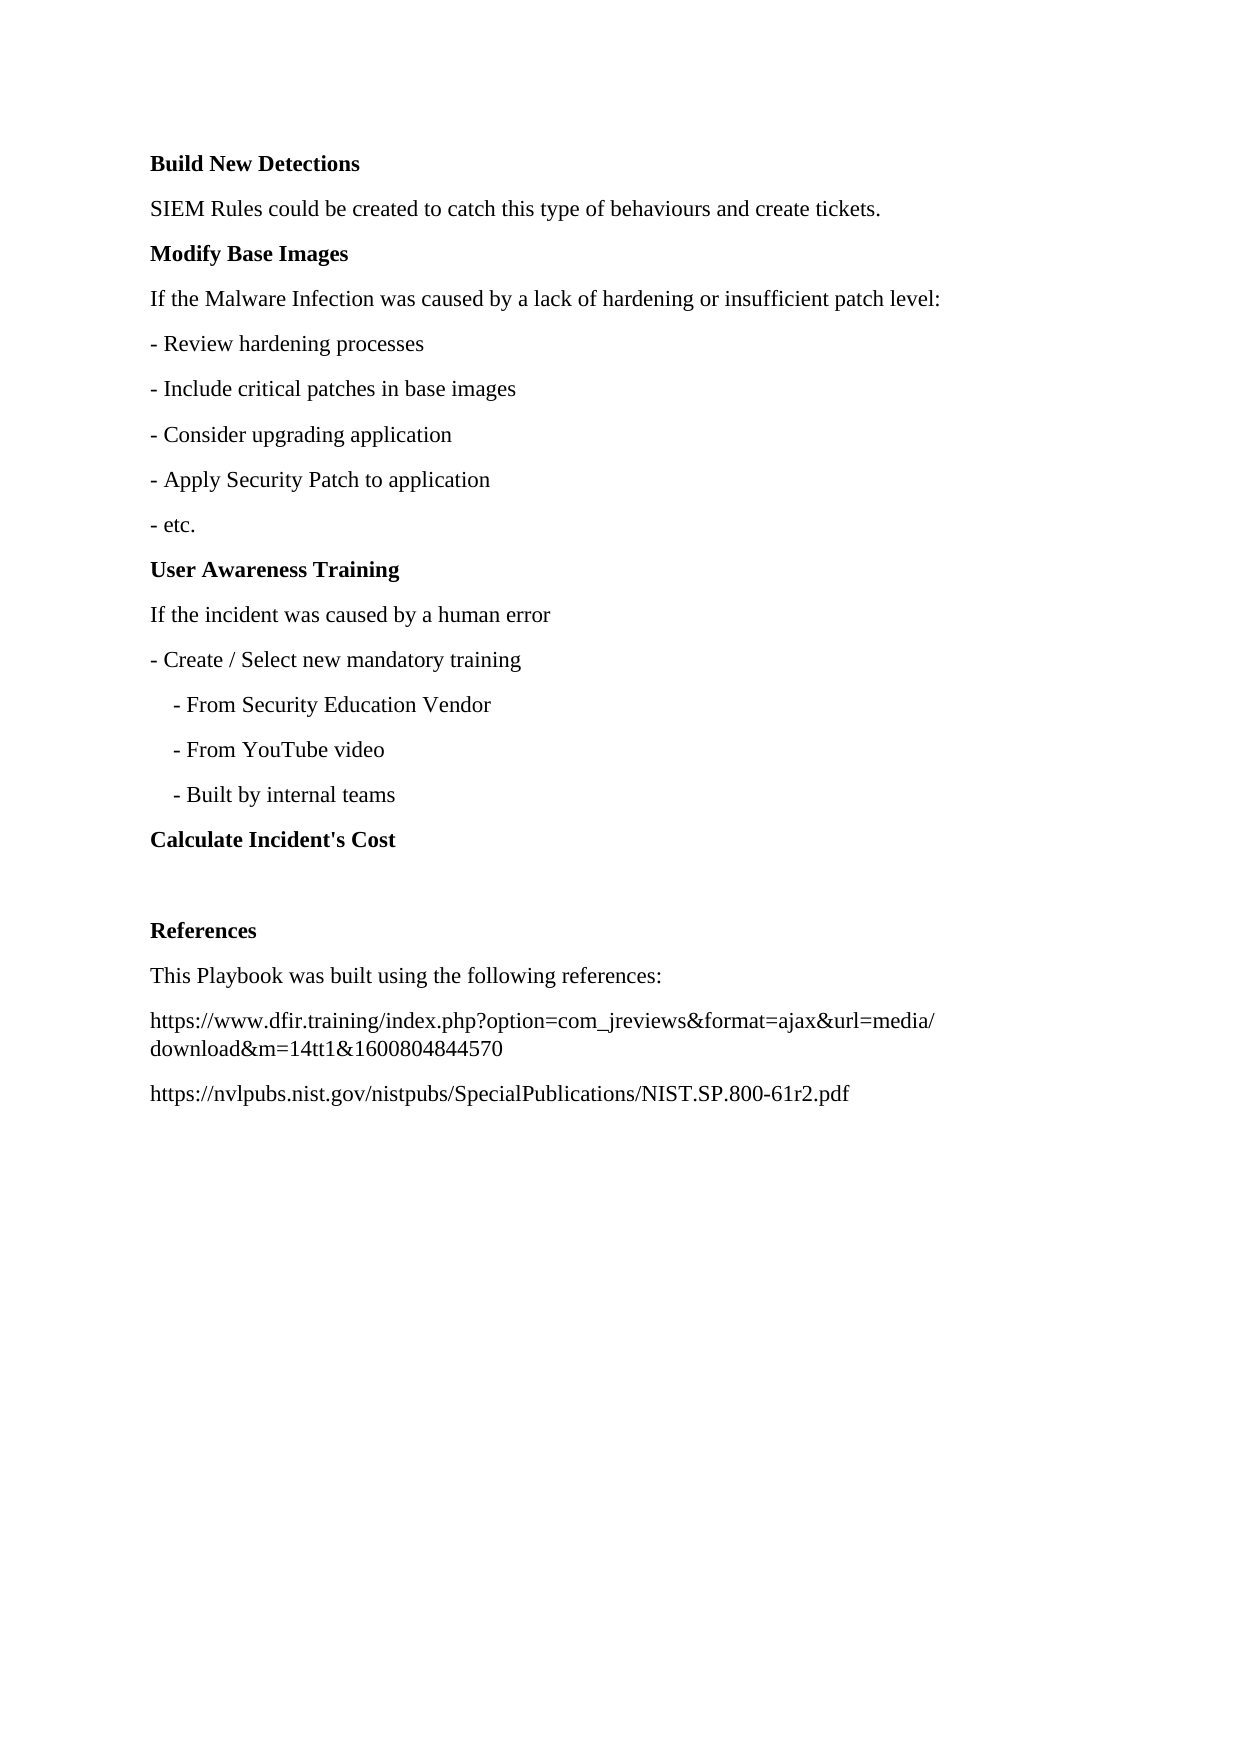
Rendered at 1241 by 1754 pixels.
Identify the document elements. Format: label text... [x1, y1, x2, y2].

text - From Security Education Vendor [150, 691, 1090, 718]
text - Create / Select new mandatory training [150, 646, 1090, 672]
text User Awareness Training [150, 556, 1090, 582]
text Calculate Incident's Cost [150, 827, 1090, 853]
text - Review hardening processes [150, 330, 1090, 357]
text - Include critical patches in base images [150, 376, 1090, 402]
text - etc. [150, 511, 1090, 537]
text This Playbook was built using the following references: [150, 962, 1090, 988]
text Build New Detections [150, 150, 1090, 176]
text If the Malware Infection was caused by a lack of hardening or insufficient patch level: [150, 285, 1090, 312]
text If the incident was caused by a human error [150, 601, 1090, 627]
text References [150, 917, 1090, 943]
text SIEM Rules could be created to catch this type of behaviours and create tickets. [150, 195, 1090, 221]
text https://www.dfir.training/index.php?option=com_jreviews&format=ajax&url=media/download&m=14tt1&1600804844570 [150, 1007, 1090, 1062]
text - Apply Security Patch to application [150, 466, 1090, 492]
text - Consider upgrading application [150, 421, 1090, 447]
text - From YouTube video [150, 736, 1090, 763]
text https://nvlpubs.nist.gov/nistpubs/SpecialPublications/NIST.SP.800-61r2.pdf [150, 1081, 1090, 1107]
text - Built by internal teams [150, 781, 1090, 808]
text Modify Base Images [150, 240, 1090, 267]
